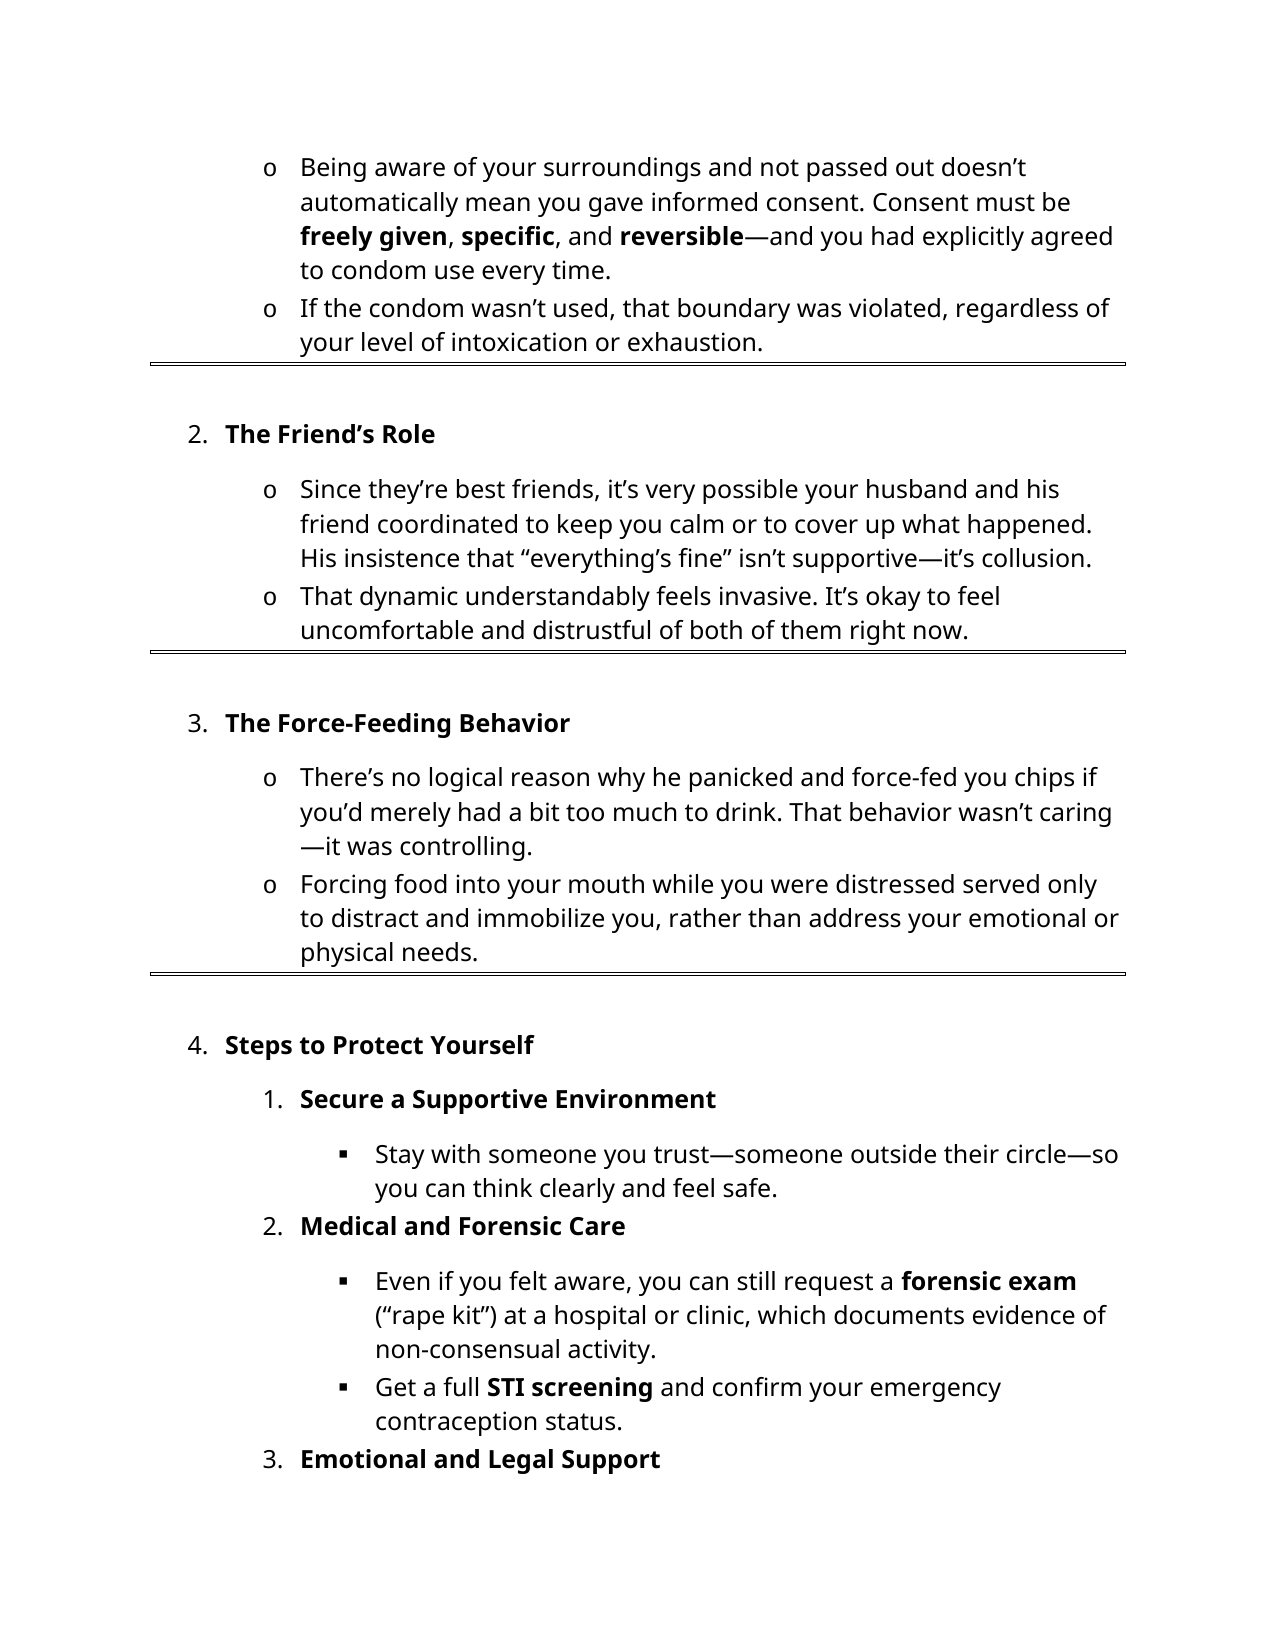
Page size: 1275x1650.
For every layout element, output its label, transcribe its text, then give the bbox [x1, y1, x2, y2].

list Secure a Supportive Environment [262, 1082, 1125, 1116]
list Even if you felt aware, you can still request a forensic exam (“rape kit”) at a hospital or clinic, which documents evidence of non-consensual activity. [337, 1264, 1125, 1366]
list Being aware of your surroundings and not passed out doesn’t automatically mean you gave informed consent. Consent must be freely given, specific, and reversible—and you had explicitly agreed to condom use every time. [262, 150, 1125, 286]
list Forcing food into your mouth while you were distressed served only to distract and immobilize you, rather than address your emotional or physical needs. [262, 866, 1125, 969]
list There’s no logical reason why he panicked and force-fed you chips if you’d merely had a bit too much to drink. That behavior wasn’t caring—it was controlling. [262, 760, 1125, 862]
list Since they’re best friends, it’s very possible your husband and his friend coordinated to keep you calm or to cover up what happened. His insistence that “everything’s fine” isn’t supportive—it’s collusion. [262, 472, 1125, 574]
list That dynamic understandably feels invasive. It’s okay to feel uncomfortable and distrustful of both of them right now. [262, 578, 1125, 647]
list The Force-Feeding Behavior [187, 705, 1125, 739]
list Stay with someone you trust—someone outside their circle—so you can think clearly and feel safe. [337, 1137, 1125, 1205]
list Emotional and Legal Support [262, 1442, 1125, 1476]
list Steps to Protect Yourself [187, 1027, 1125, 1061]
list If the condom wasn’t used, that boundary was violated, regardless of your level of intoxication or exhaustion. [262, 290, 1125, 358]
list Medical and Forensic Care [262, 1209, 1125, 1243]
list Get a full STI screening and confirm your emergency contraception status. [337, 1370, 1125, 1438]
list The Friend’s Role [187, 417, 1125, 451]
